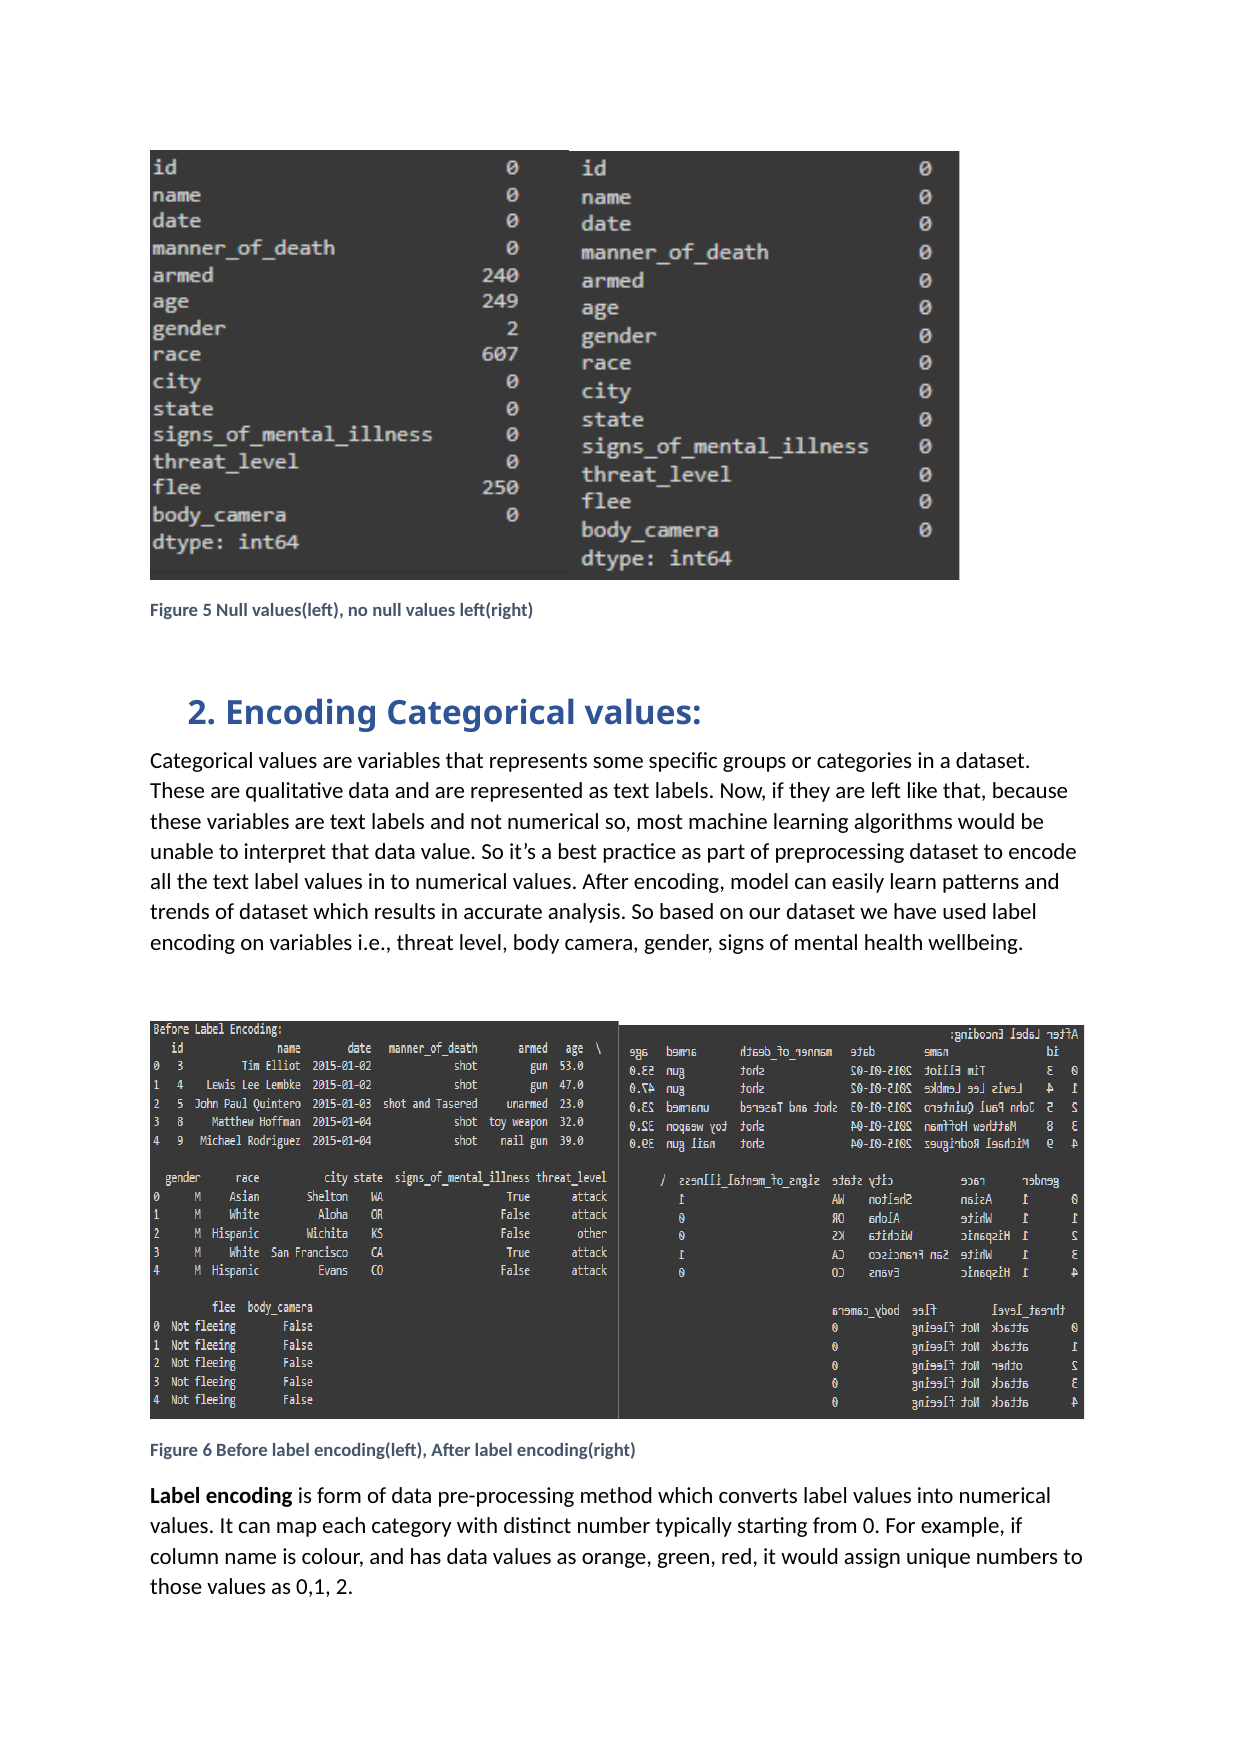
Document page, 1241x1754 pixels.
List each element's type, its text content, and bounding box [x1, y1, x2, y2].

picture [150, 150, 960, 580]
text Categorical values are variables that represents some specific groups or categories in a dataset. These are qualitative data and are represented as text labels. Now, if they are left like that, because these variables are text labels and not numerical so, most machine learning algorithms would be unable to interpret that data value. So it’s a best practice as part of preprocessing dataset to encode all the text label values in to numerical values. After encoding, model can easily learn patterns and trends of dataset which results in accurate analysis. So based on our dataset we have used label encoding on variables i.e., threat level, body camera, gender, signs of mental health wellbeing. [150, 746, 1090, 956]
picture [150, 1021, 1085, 1419]
subtitle Encoding Categorical values: [187, 689, 1090, 734]
text Figure 5 Null values(left), no null values left(right) [150, 598, 1090, 621]
text Figure 6 Before label encoding(left), After label encoding(right) [150, 1438, 1090, 1461]
text Label encoding is form of data pre-processing method which converts label values into numerical values. It can map each category with distinct number typically starting from 0. For example, if column name is colour, and has data values as orange, green, red, it would assign unique numbers to those values as 0,1, 2. [150, 1481, 1090, 1600]
